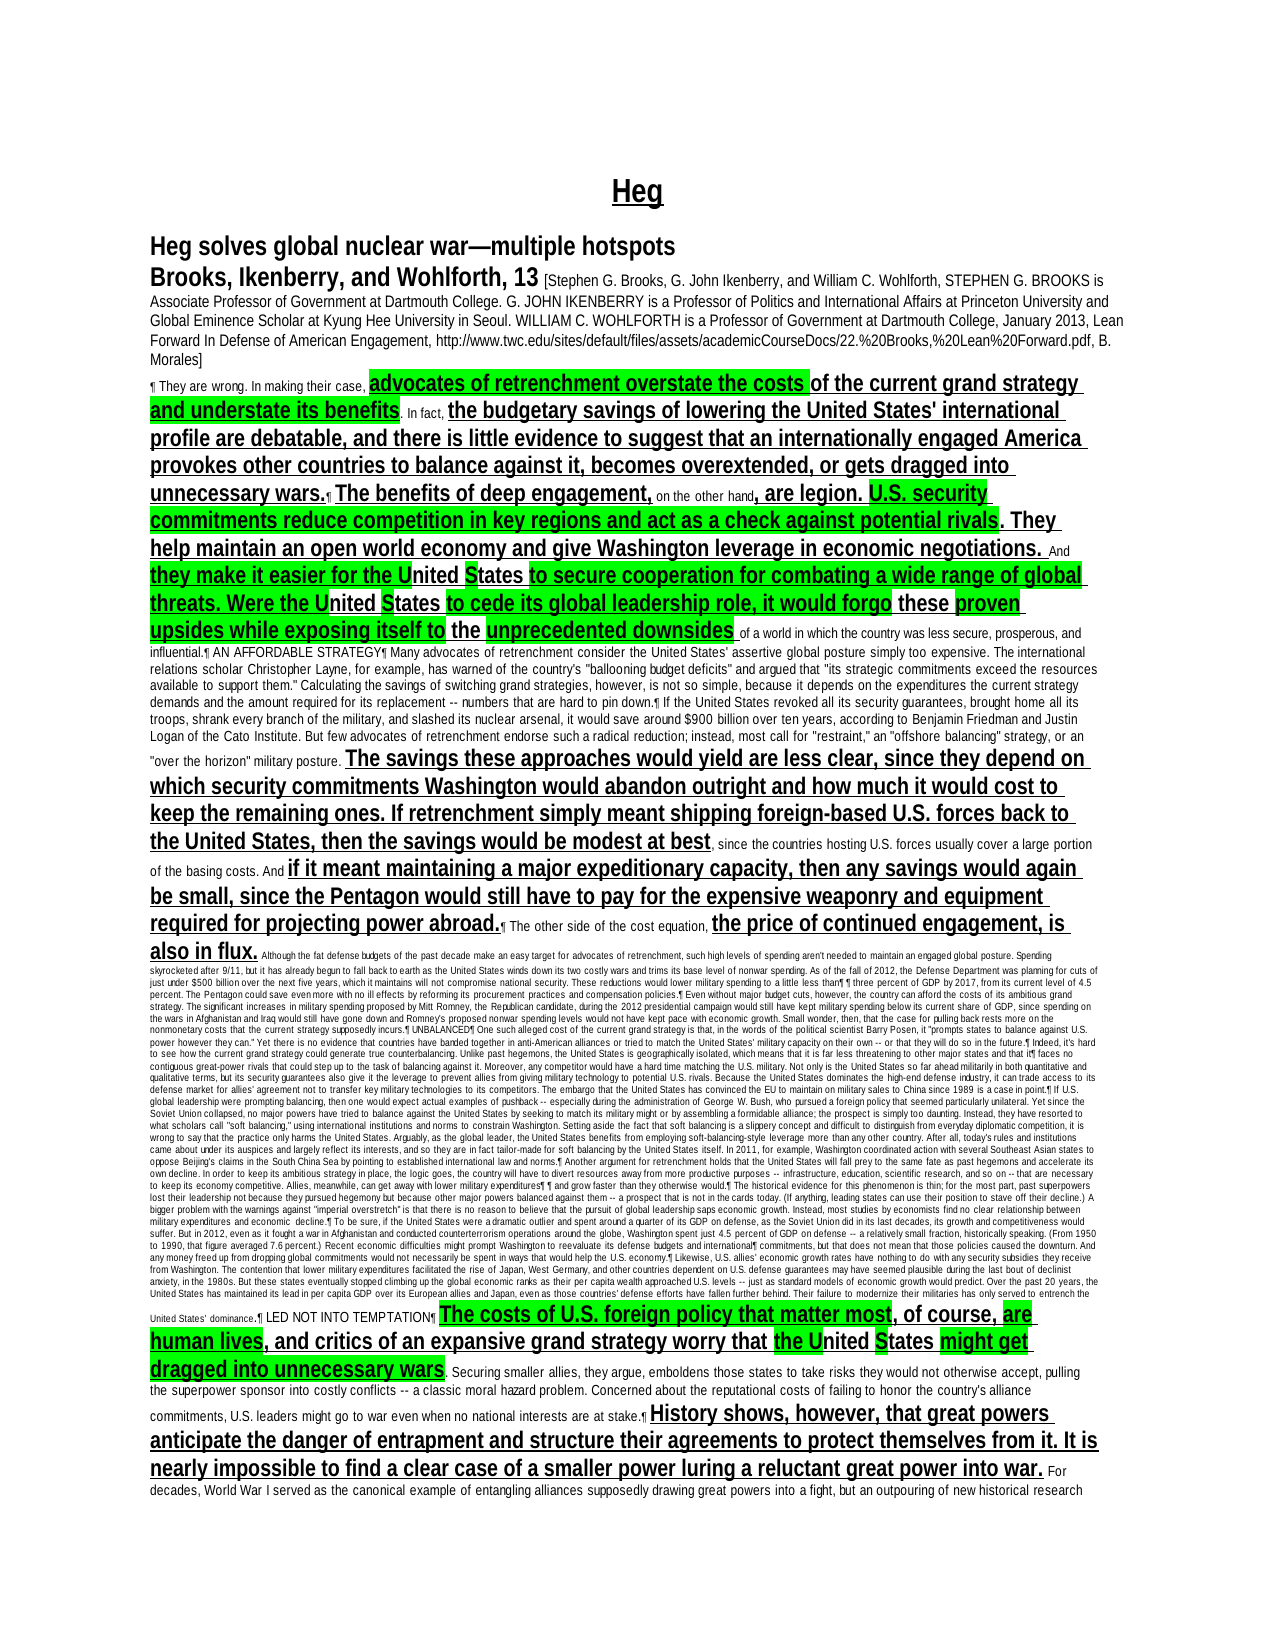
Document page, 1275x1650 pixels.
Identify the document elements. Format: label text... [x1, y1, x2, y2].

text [150, 369, 1099, 1450]
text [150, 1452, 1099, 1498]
subtitle Heg solves global nuclear war—multiple hotspots [150, 230, 1125, 261]
subtitle Heg [150, 171, 1125, 209]
text Brooks, Ikenberry, and Wohlforth, 13 [Stephen G. Brooks, G. John Ikenberry, and William C. Wohlforth, STEPHEN G. BROOKS is Associate Professor of Government at Dartmouth College. G. JOHN IKENBERRY is a Professor of Politics and International Affairs at Princeton University and Global Eminence Scholar at Kyung Hee University in Seoul. WILLIAM C. WOHLFORTH is a Professor of Government at Dartmouth College, January 2013, Lean Forward In Defense of American Engagement, http://www.twc.edu/sites/default/files/assets/academicCourseDocs/22.%20Brooks,%20Lean%20Forward.pdf, B. Morales] [150, 261, 1125, 369]
